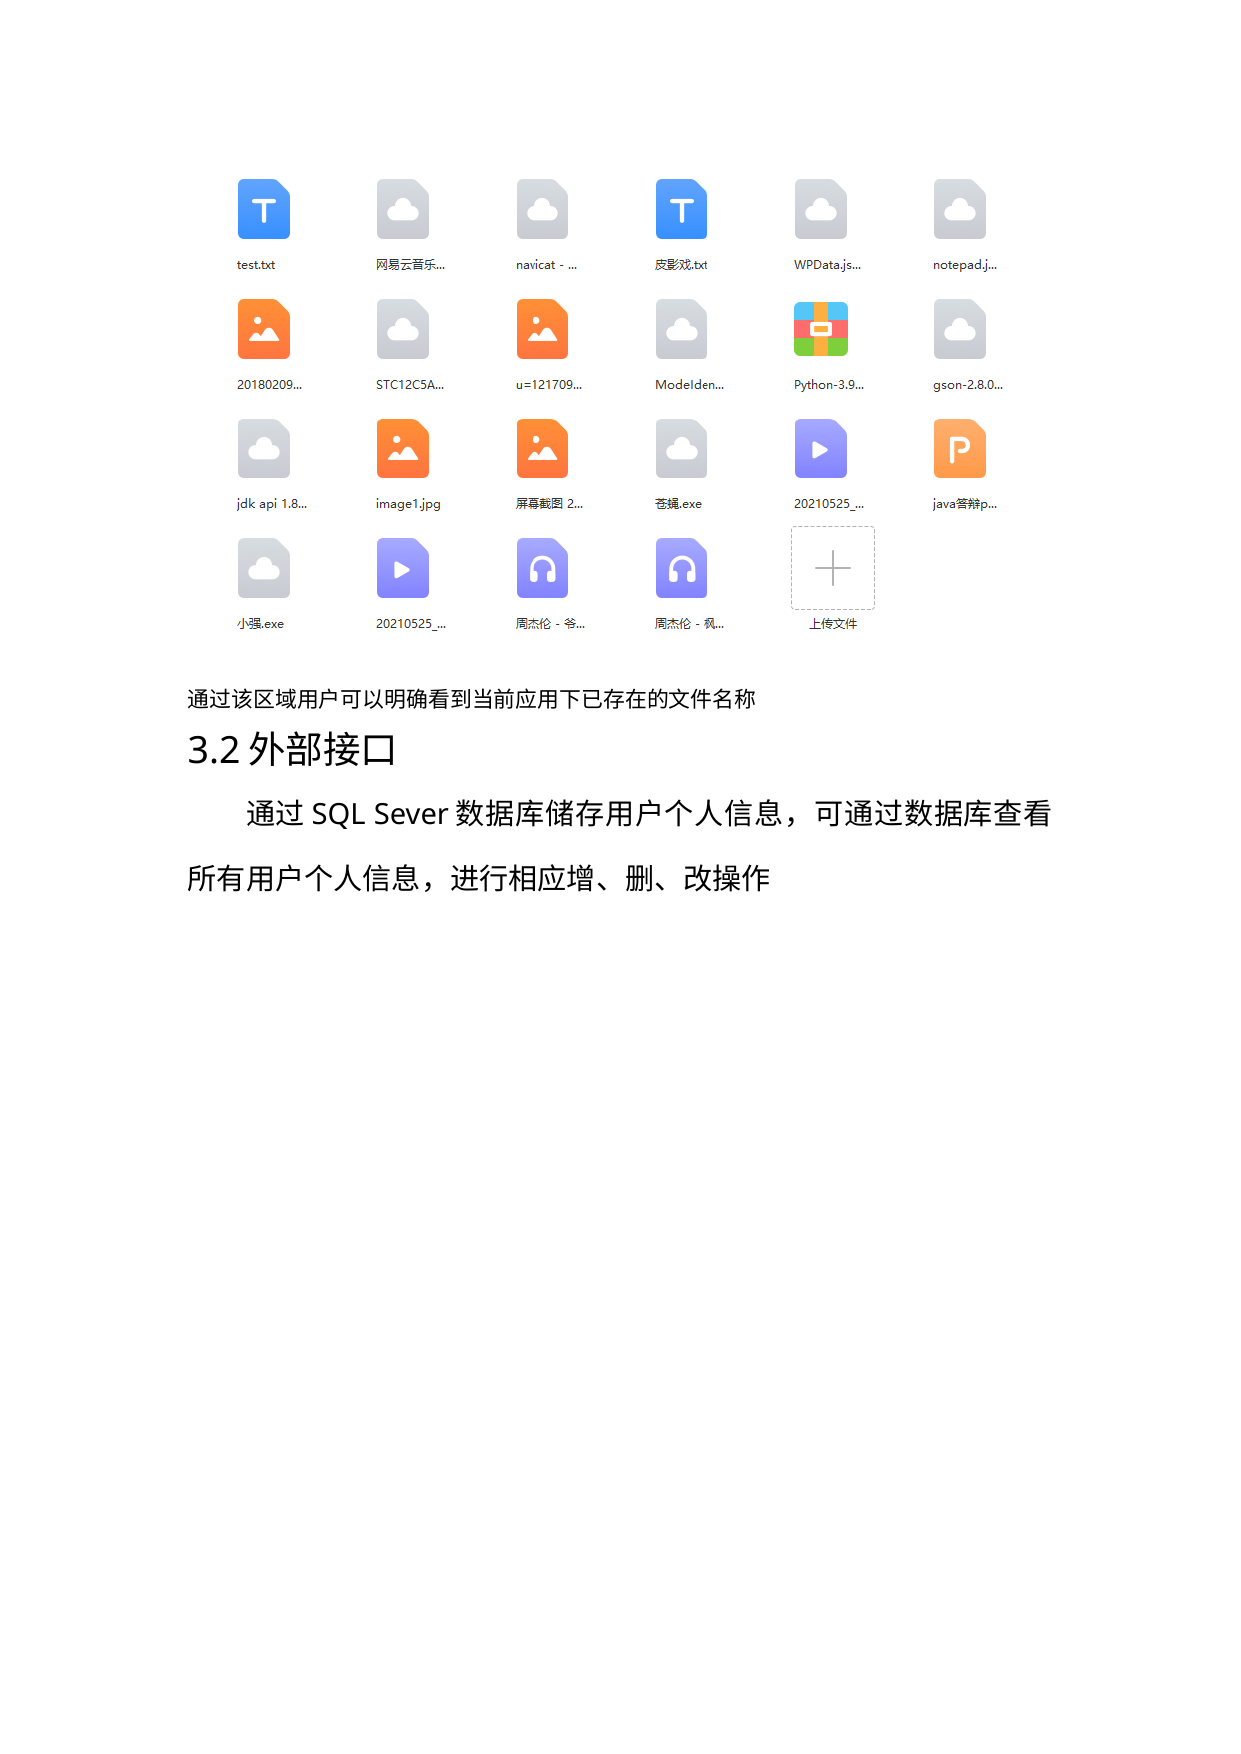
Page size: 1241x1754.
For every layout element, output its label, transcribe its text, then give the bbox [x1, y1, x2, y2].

text 通过SQL Sever数据库储存用户个人信息，可通过数据库查看所有用户个人信息，进行相应增、删、改操作 [187, 779, 1053, 909]
text 通过该区域用户可以明确看到当前应用下已存在的文件名称 [187, 682, 1053, 714]
text 3.2外部接口 [187, 714, 1053, 779]
picture [187, 162, 1053, 680]
